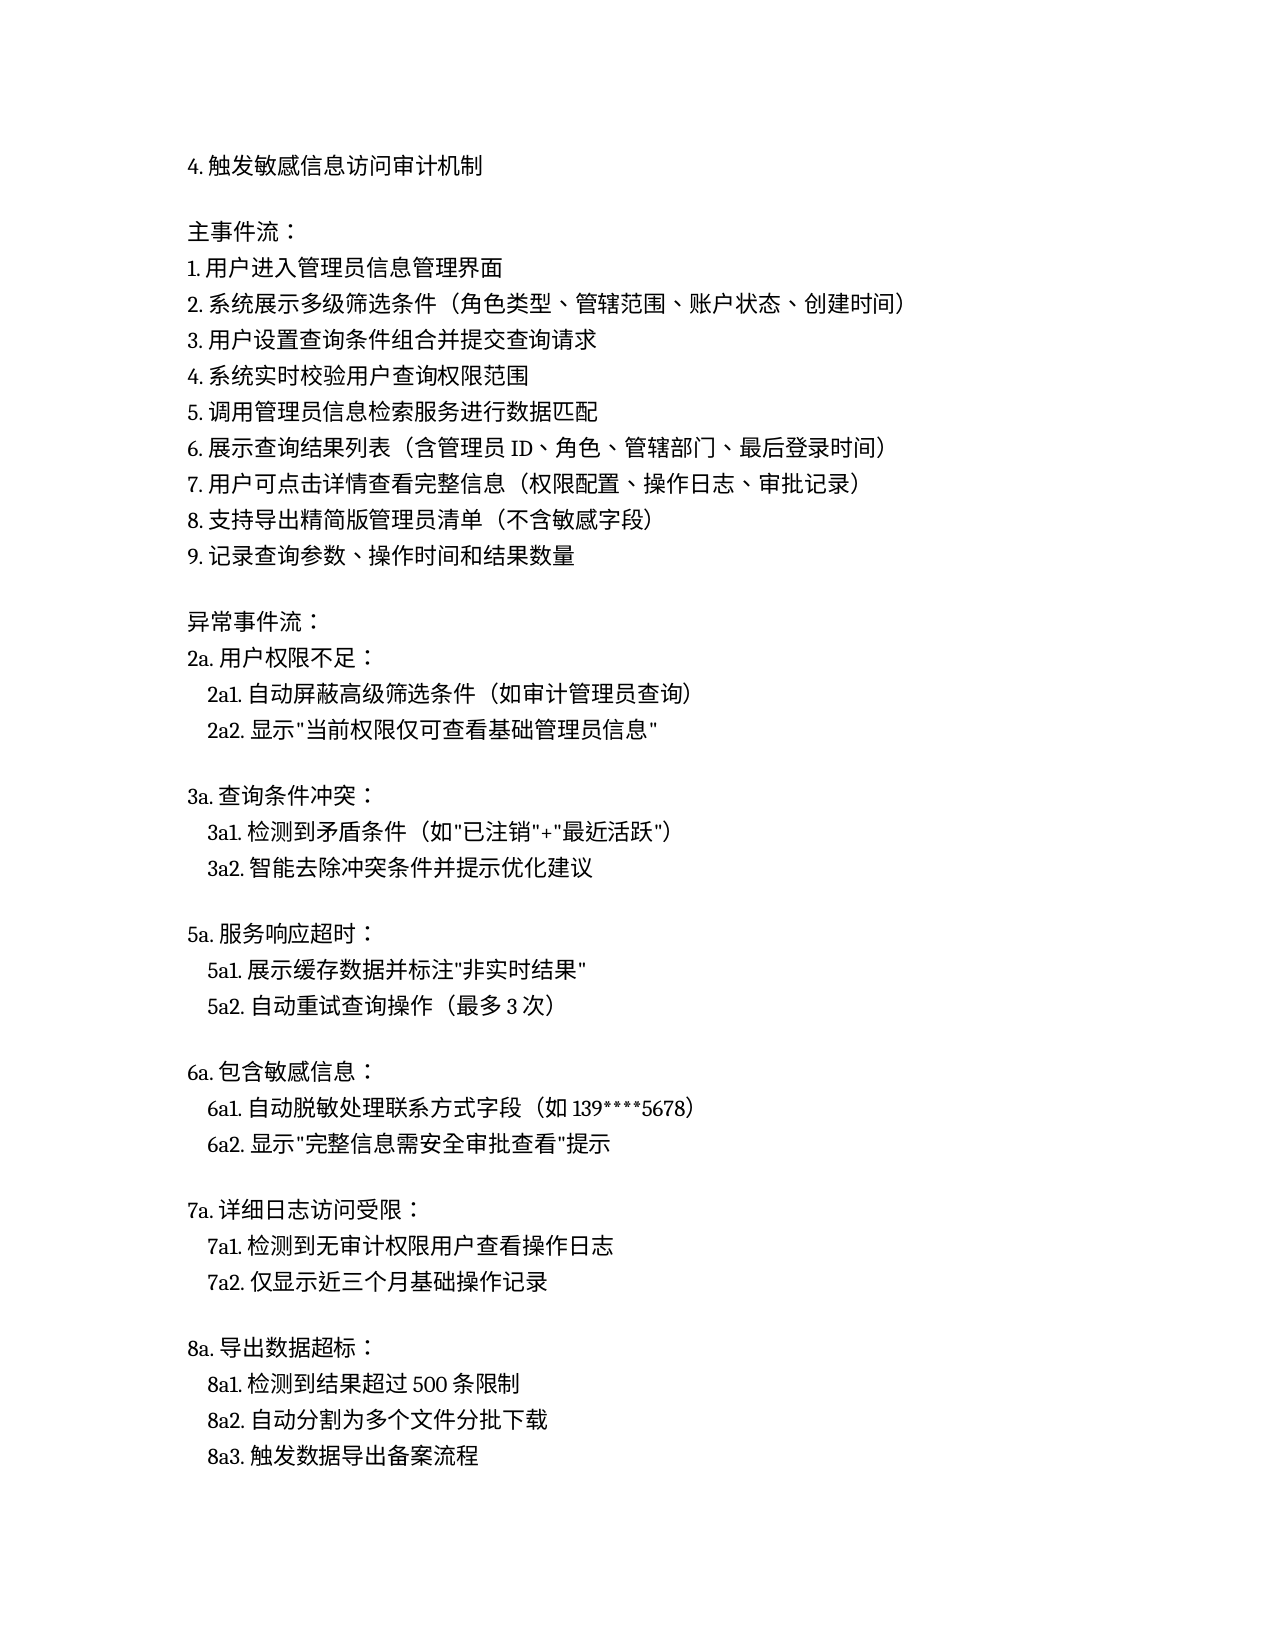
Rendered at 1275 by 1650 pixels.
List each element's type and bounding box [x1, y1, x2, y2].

text [187, 150, 1087, 1471]
